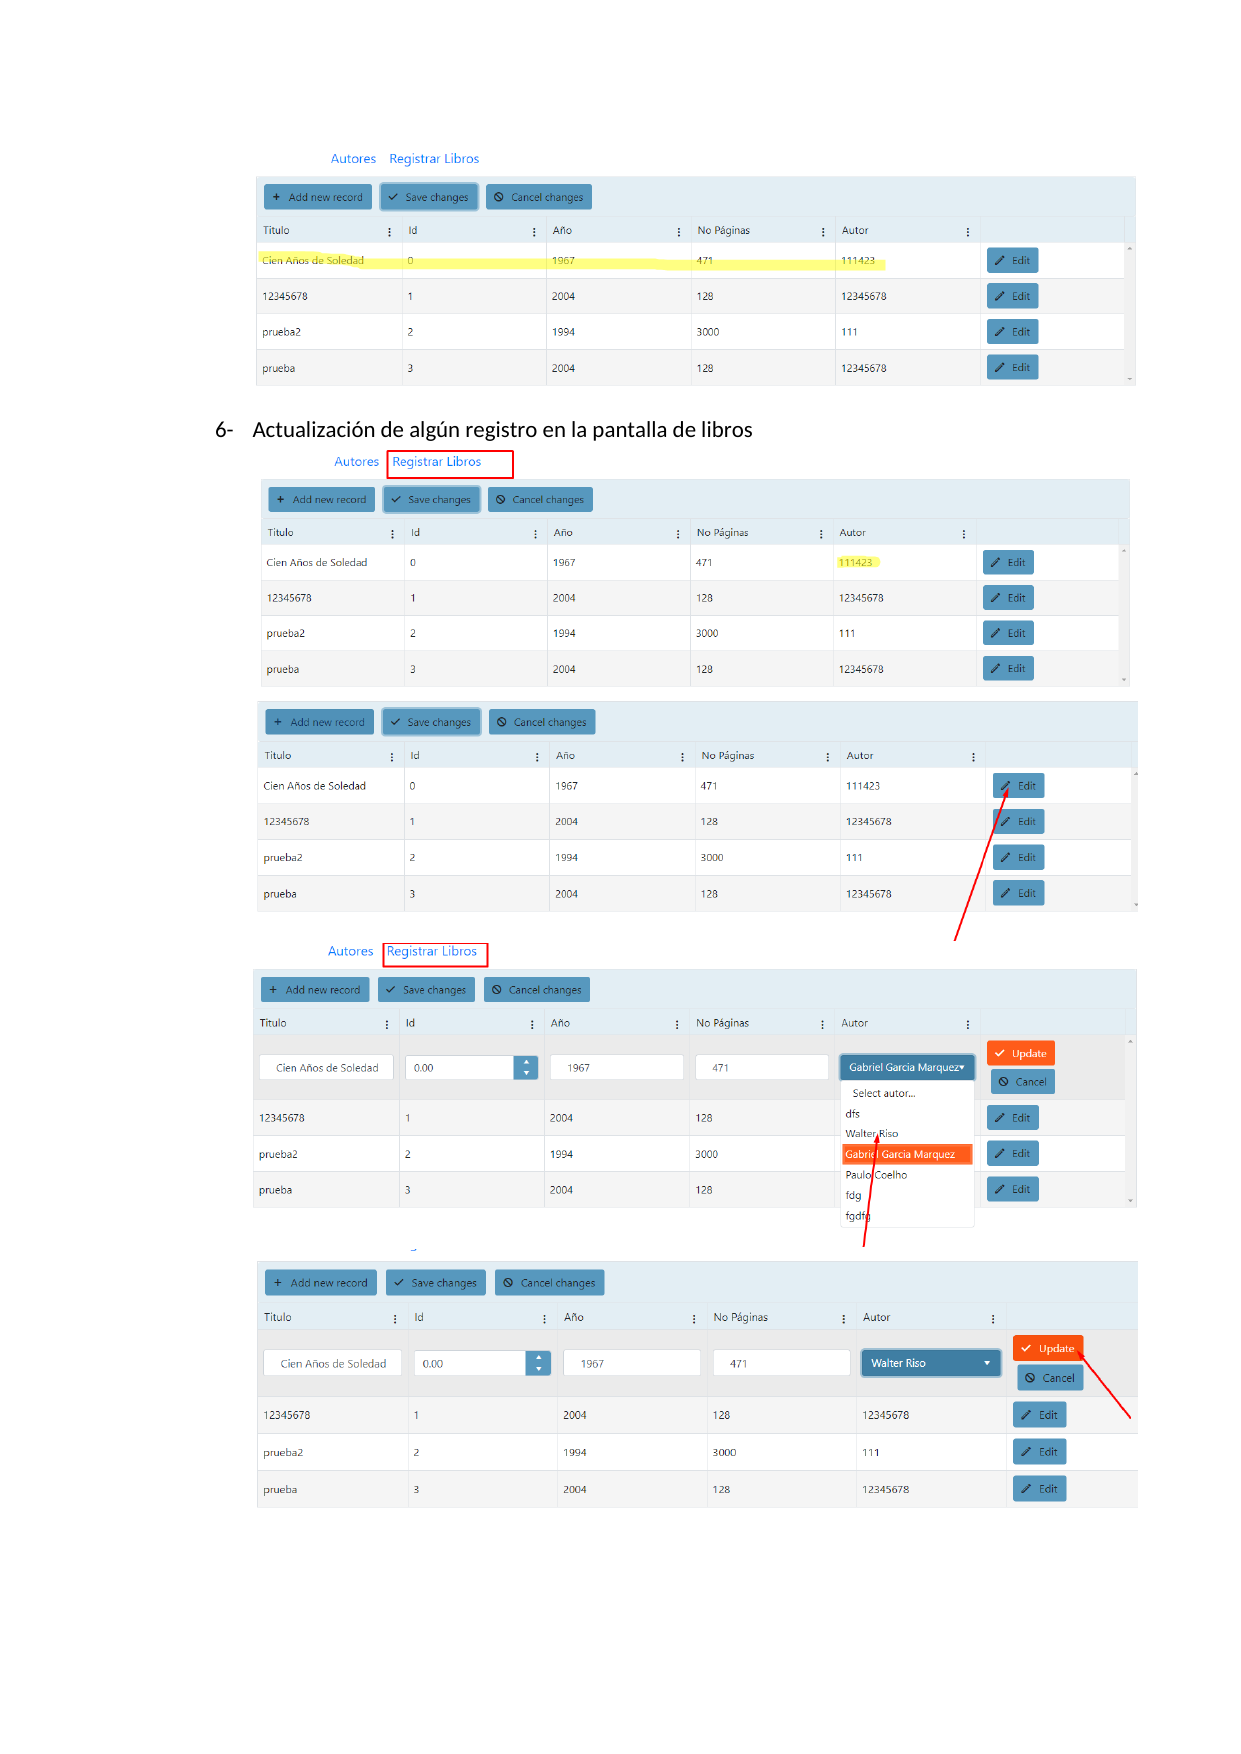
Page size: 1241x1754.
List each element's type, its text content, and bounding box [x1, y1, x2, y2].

picture [252, 147, 1138, 413]
picture [252, 1249, 1138, 1508]
list Actualización de algún registro en la pantalla de libros [215, 415, 1063, 443]
picture [252, 943, 1138, 1247]
picture [252, 445, 1138, 696]
picture [252, 697, 1138, 941]
